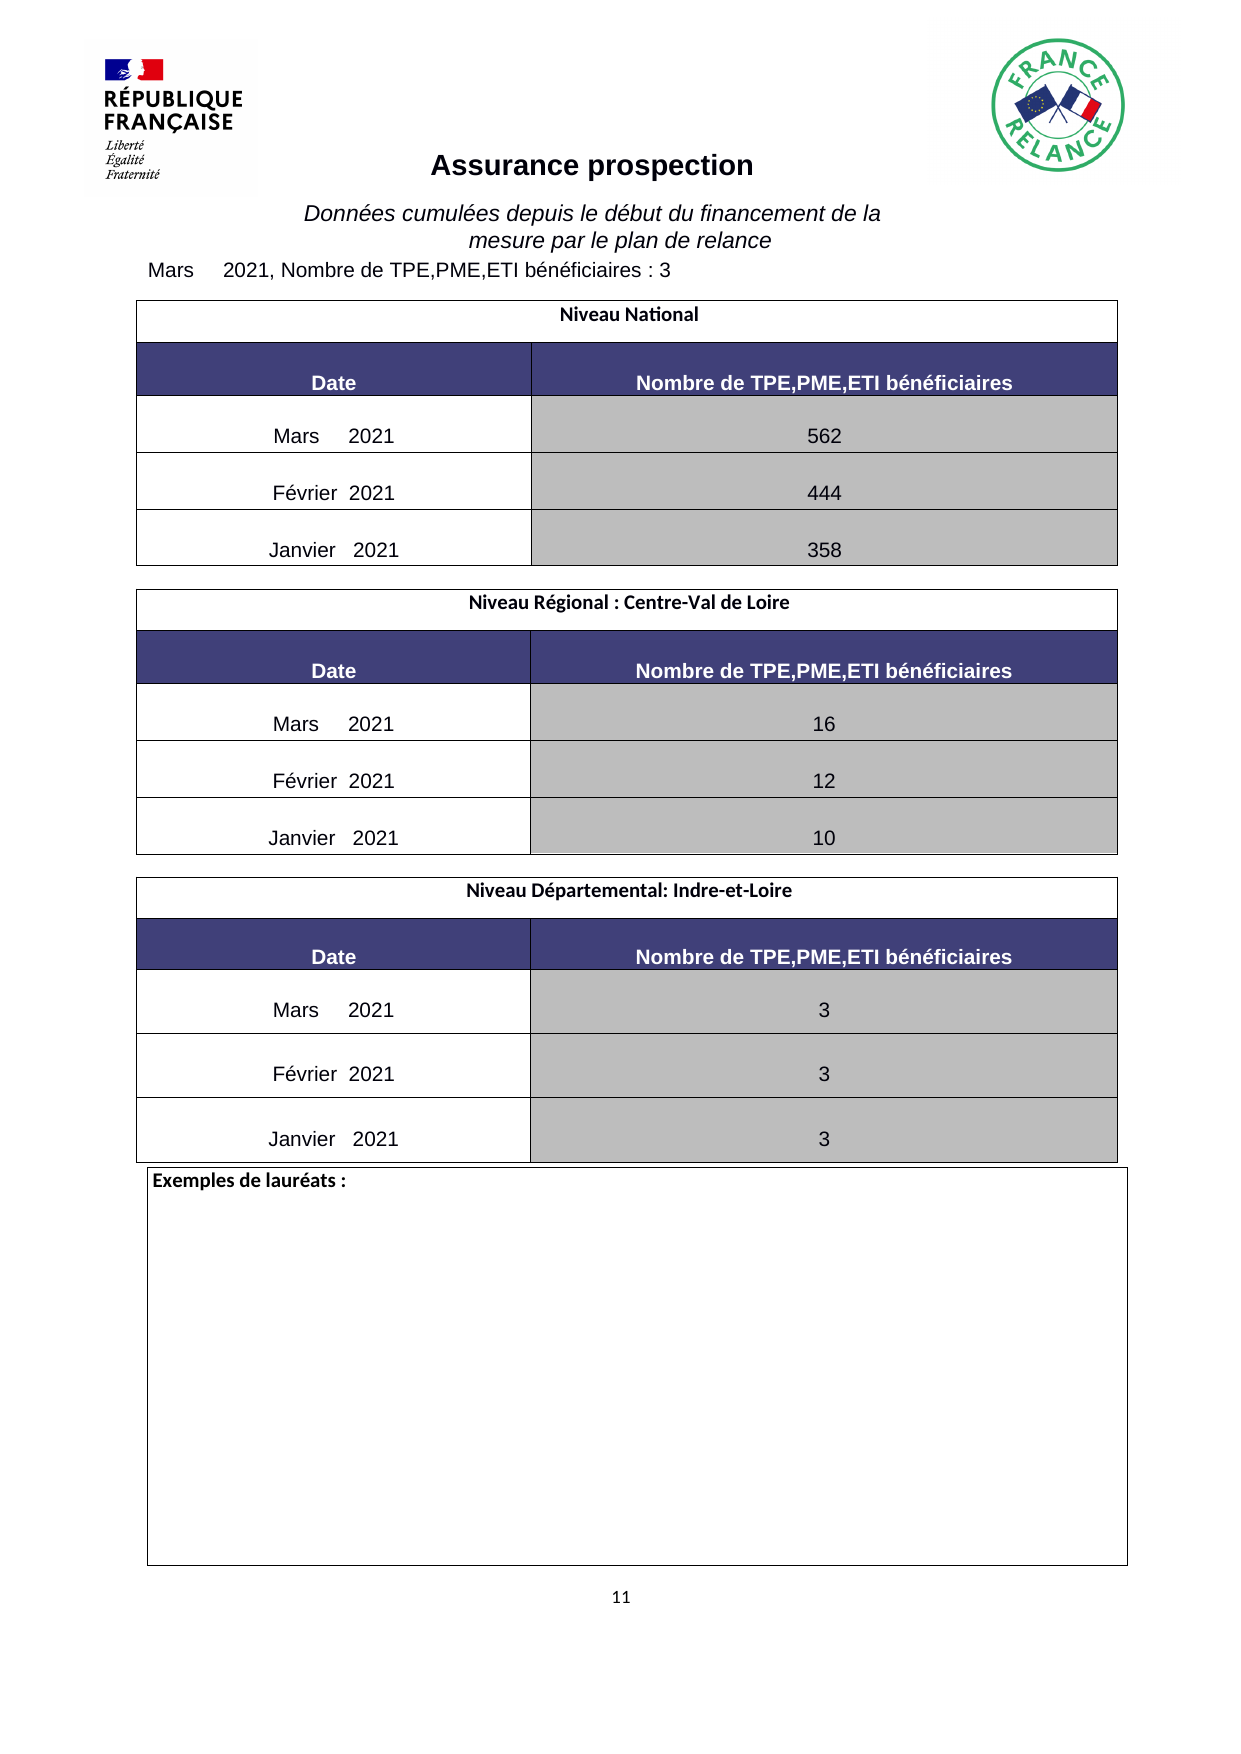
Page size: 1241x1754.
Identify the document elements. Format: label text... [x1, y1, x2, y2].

table_cell Janvier 2021 [137, 798, 530, 853]
table_header Niveau Régional : Centre-Val de Loire [137, 590, 1117, 630]
table_cell 3 [531, 970, 1117, 1033]
table_cell Nombre de TPE,PME,ETI bénéficiaires [531, 919, 1117, 969]
table_header Niveau Départemental: Indre-et-Loire [137, 878, 1117, 918]
table_cell Mars 2021 [137, 684, 530, 740]
table_cell Février 2021 [137, 453, 531, 509]
table_cell Date [137, 919, 530, 969]
table_cell Janvier 2021 [137, 510, 531, 565]
table_cell Janvier 2021 [137, 1098, 530, 1162]
table_cell 562 [532, 396, 1117, 452]
table_cell Mars 2021 [137, 396, 531, 452]
table_cell 444 [532, 453, 1117, 509]
picture [926, 17, 1182, 185]
table_cell Nombre de TPE,PME,ETI bénéficiaires [531, 631, 1117, 683]
text Assurance prospection [258, 148, 926, 181]
table_cell 10 [531, 798, 1117, 853]
text Mars 2021, Nombre de TPE,PME,ETI bénéficiaires : 3 [148, 258, 1093, 282]
table_cell Date [137, 631, 530, 683]
table_cell Février 2021 [137, 1034, 530, 1097]
table_cell 3 [531, 1034, 1117, 1097]
text Données cumulées depuis le début du financement de la mesure par le plan de relance [148, 200, 1093, 253]
table_cell 3 [531, 1098, 1117, 1162]
picture [84, 39, 258, 197]
table_cell 358 [532, 510, 1117, 565]
table_cell Mars 2021 [137, 970, 530, 1033]
table_header Niveau National [137, 301, 1117, 342]
table_cell 16 [531, 684, 1117, 740]
table_cell Février 2021 [137, 741, 530, 797]
table_cell Date [137, 343, 531, 395]
table_cell Nombre de TPE,PME,ETI bénéficiaires [532, 343, 1117, 395]
table_cell 12 [531, 741, 1117, 797]
